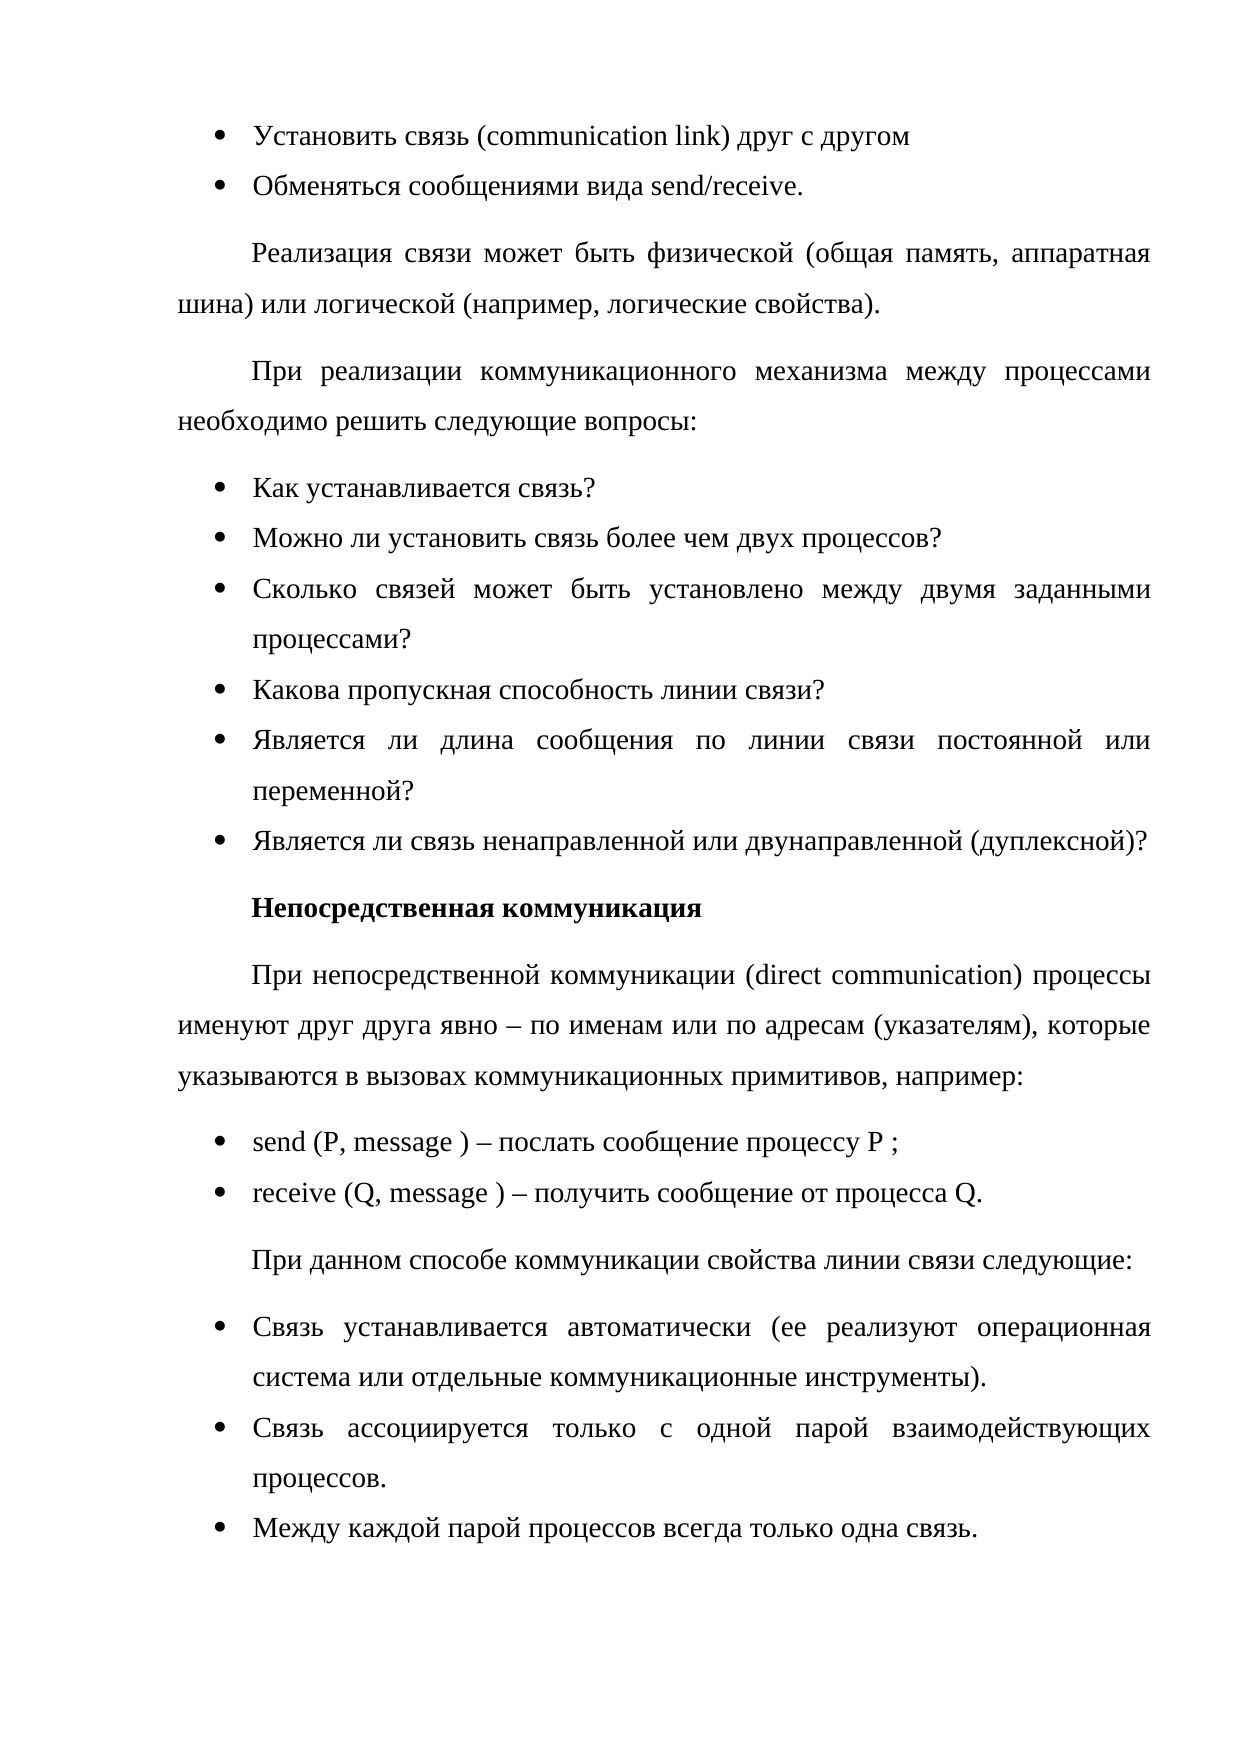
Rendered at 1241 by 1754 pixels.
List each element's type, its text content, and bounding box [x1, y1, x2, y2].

text При непосредственной коммуникации (direct communication) процессы именуют друг друга явно – по именам или по адресам (указателям), которые указываются в вызовах коммуникационных примитивов, например: [177, 957, 1152, 1091]
list Какова пропускная способность линии связи? [215, 672, 1152, 705]
list send (P, message ) – послать сообщение процессу P ; [215, 1124, 1152, 1158]
list Обменяться сообщениями вида send/receive. [215, 168, 1152, 202]
text При данном способе коммуникации свойства линии связи следующие: [177, 1242, 1152, 1276]
list receive (Q, message ) – получить сообщение от процесса Q. [215, 1175, 1152, 1209]
list Между каждой парой процессов всегда только одна связь. [215, 1511, 1152, 1544]
list Связь ассоциируется только с одной парой взаимодействующих процессов. [215, 1410, 1152, 1494]
list Установить связь (communication link) друг с другом [215, 118, 1152, 152]
text Непосредственная коммуникация [177, 890, 1152, 923]
list Связь устанавливается автоматически (ее реализуют операционная система или отдельные коммуникационные инструменты). [215, 1309, 1152, 1393]
text Реализация связи может быть физической (общая память, аппаратная шина) или логической (например, логические свойства). [177, 236, 1152, 319]
list Можно ли установить связь более чем двух процессов? [215, 521, 1152, 554]
list Сколько связей может быть установлено между двумя заданными процессами? [215, 571, 1152, 655]
text При реализации коммуникационного механизма между процессами необходимо решить следующие вопросы: [177, 353, 1152, 437]
list Является ли связь ненаправленной или двунаправленной (дуплексной)? [215, 823, 1152, 857]
list Является ли длина сообщения по линии связи постоянной или переменной? [215, 722, 1152, 806]
list Как устанавливается связь? [215, 470, 1152, 504]
